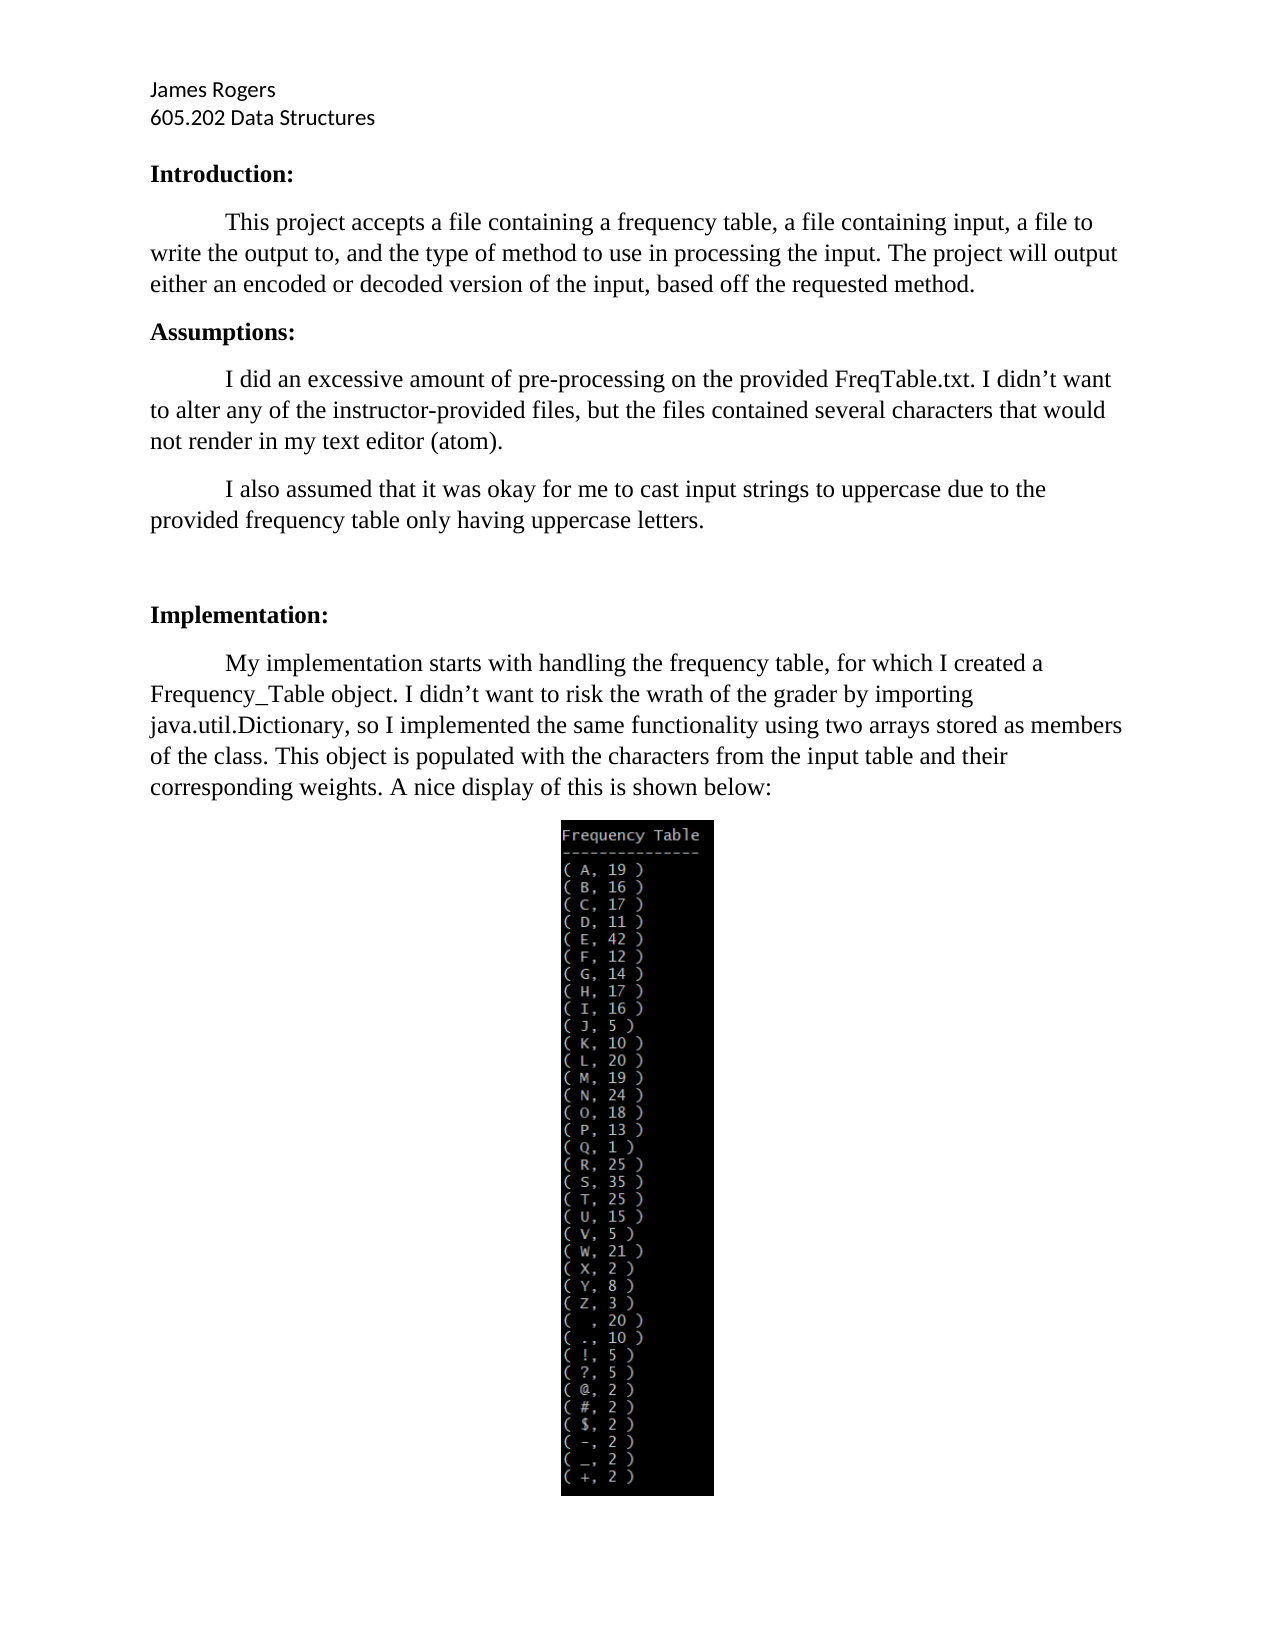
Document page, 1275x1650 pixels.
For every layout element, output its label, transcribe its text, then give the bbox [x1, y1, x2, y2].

text Implementation: [150, 601, 1125, 629]
text My implementation starts with handling the frequency table, for which I created a Frequency_Table object. I didn’t want to risk the wrath of the grader by importing java.util.Dictionary, so I implemented the same functionality using two arrays stored as members of the class. This object is populated with the characters from the input table and their corresponding weights. A nice display of this is shown below: [150, 648, 1125, 801]
picture [561, 820, 714, 1496]
text Introduction: [150, 159, 1125, 188]
text I also assumed that it was okay for me to cast input strings to uppercase due to the provided frequency table only having uppercase letters. [150, 474, 1125, 534]
text I did an excessive amount of pre-processing on the provided FreqTable.txt. I didn’t want to alter any of the instructor-provided files, but the files contained several characters that would not render in my text editor (atom). [150, 364, 1125, 455]
text Assumptions: [150, 317, 1125, 345]
text This project accepts a file containing a frequency table, a file containing input, a file to write the output to, and the type of method to use in processing the input. The project will output either an encoded or decoded version of the input, based off the requested method. [150, 207, 1125, 298]
